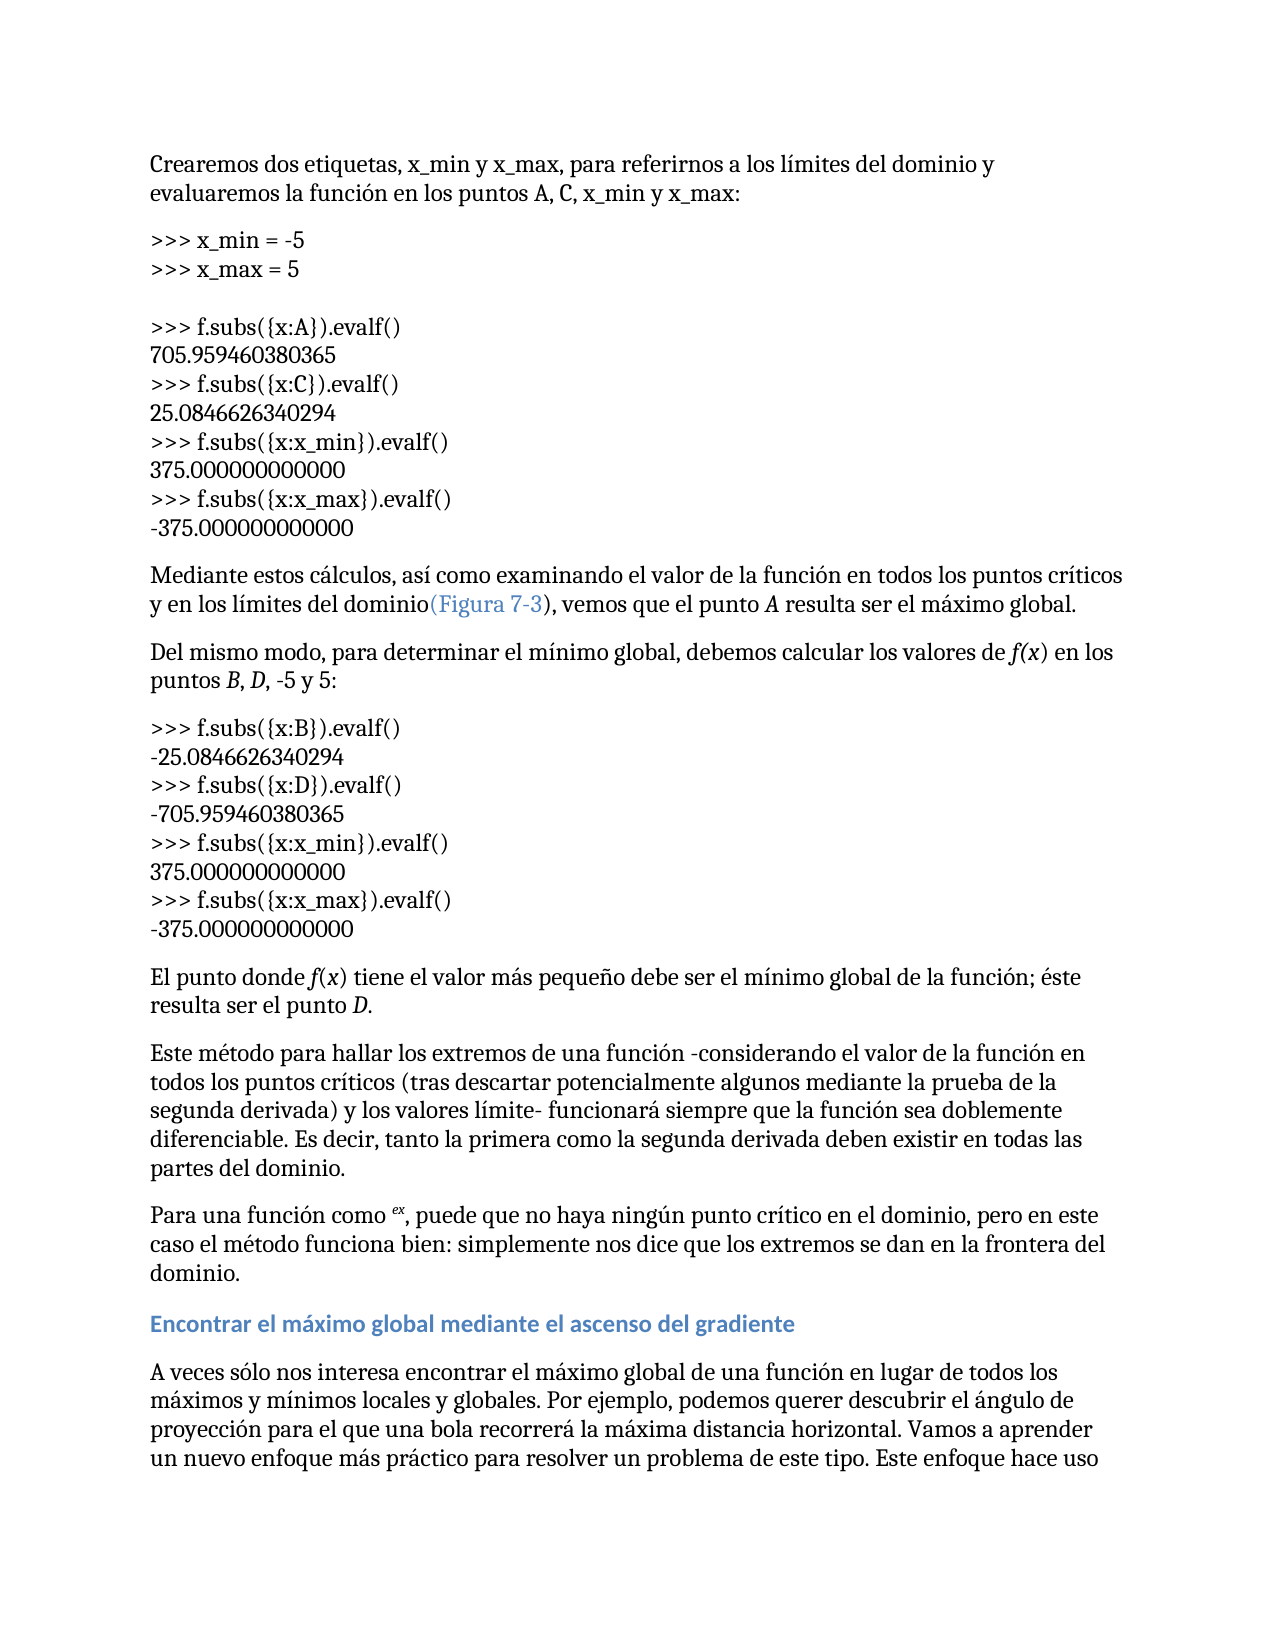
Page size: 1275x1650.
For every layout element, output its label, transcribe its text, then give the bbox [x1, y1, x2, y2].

text Este método para hallar los extremos de una función -considerando el valor de la función en todos los puntos críticos (tras descartar potencialmente algunos mediante la prueba de la segunda derivada) y los valores límite- funcionará siempre que la función sea doblemente diferenciable. Es decir, tanto la primera como la segunda derivada deben existir en todas las partes del dominio. [150, 1039, 1125, 1182]
text Del mismo modo, para determinar el mínimo global, debemos calcular los valores de f(x) en los puntos B, D, -5 y 5: [150, 637, 1125, 695]
text >>> f.subs({x:B}).evalf() -25.0846626340294 >>> f.subs({x:D}).evalf() -705.959460380365 >>> f.subs({x:x_min}).evalf() 375.000000000000 >>> f.subs({x:x_max}).evalf() -375.000000000000 [150, 714, 1125, 944]
subtitle Encontrar el máximo global mediante el ascenso del gradiente [150, 1308, 1125, 1339]
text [150, 1358, 1125, 1473]
text >>> x_min = -5 >>> x_max = 5 >>> f.subs({x:A}).evalf() 705.959460380365 >>> f.subs({x:C}).evalf() 25.0846626340294 >>> f.subs({x:x_min}).evalf() 375.000000000000 >>> f.subs({x:x_max}).evalf() -375.000000000000 [150, 226, 1125, 542]
text Crearemos dos etiquetas, x_min y x_max, para referirnos a los límites del dominio y evaluaremos la función en los puntos A, C, x_min y x_max: [150, 150, 1125, 207]
text Para una función como ex, puede que no haya ningún punto crítico en el dominio, pero en este caso el método funciona bien: simplemente nos dice que los extremos se dan en la frontera del dominio. [150, 1201, 1125, 1287]
text Mediante estos cálculos, así como examinando el valor de la función en todos los puntos críticos y en los límites del dominio(Figura 7-3), vemos que el punto A resulta ser el máximo global. [150, 561, 1125, 619]
text El punto donde f(x) tiene el valor más pequeño debe ser el mínimo global de la función; éste resulta ser el punto D. [150, 962, 1125, 1020]
